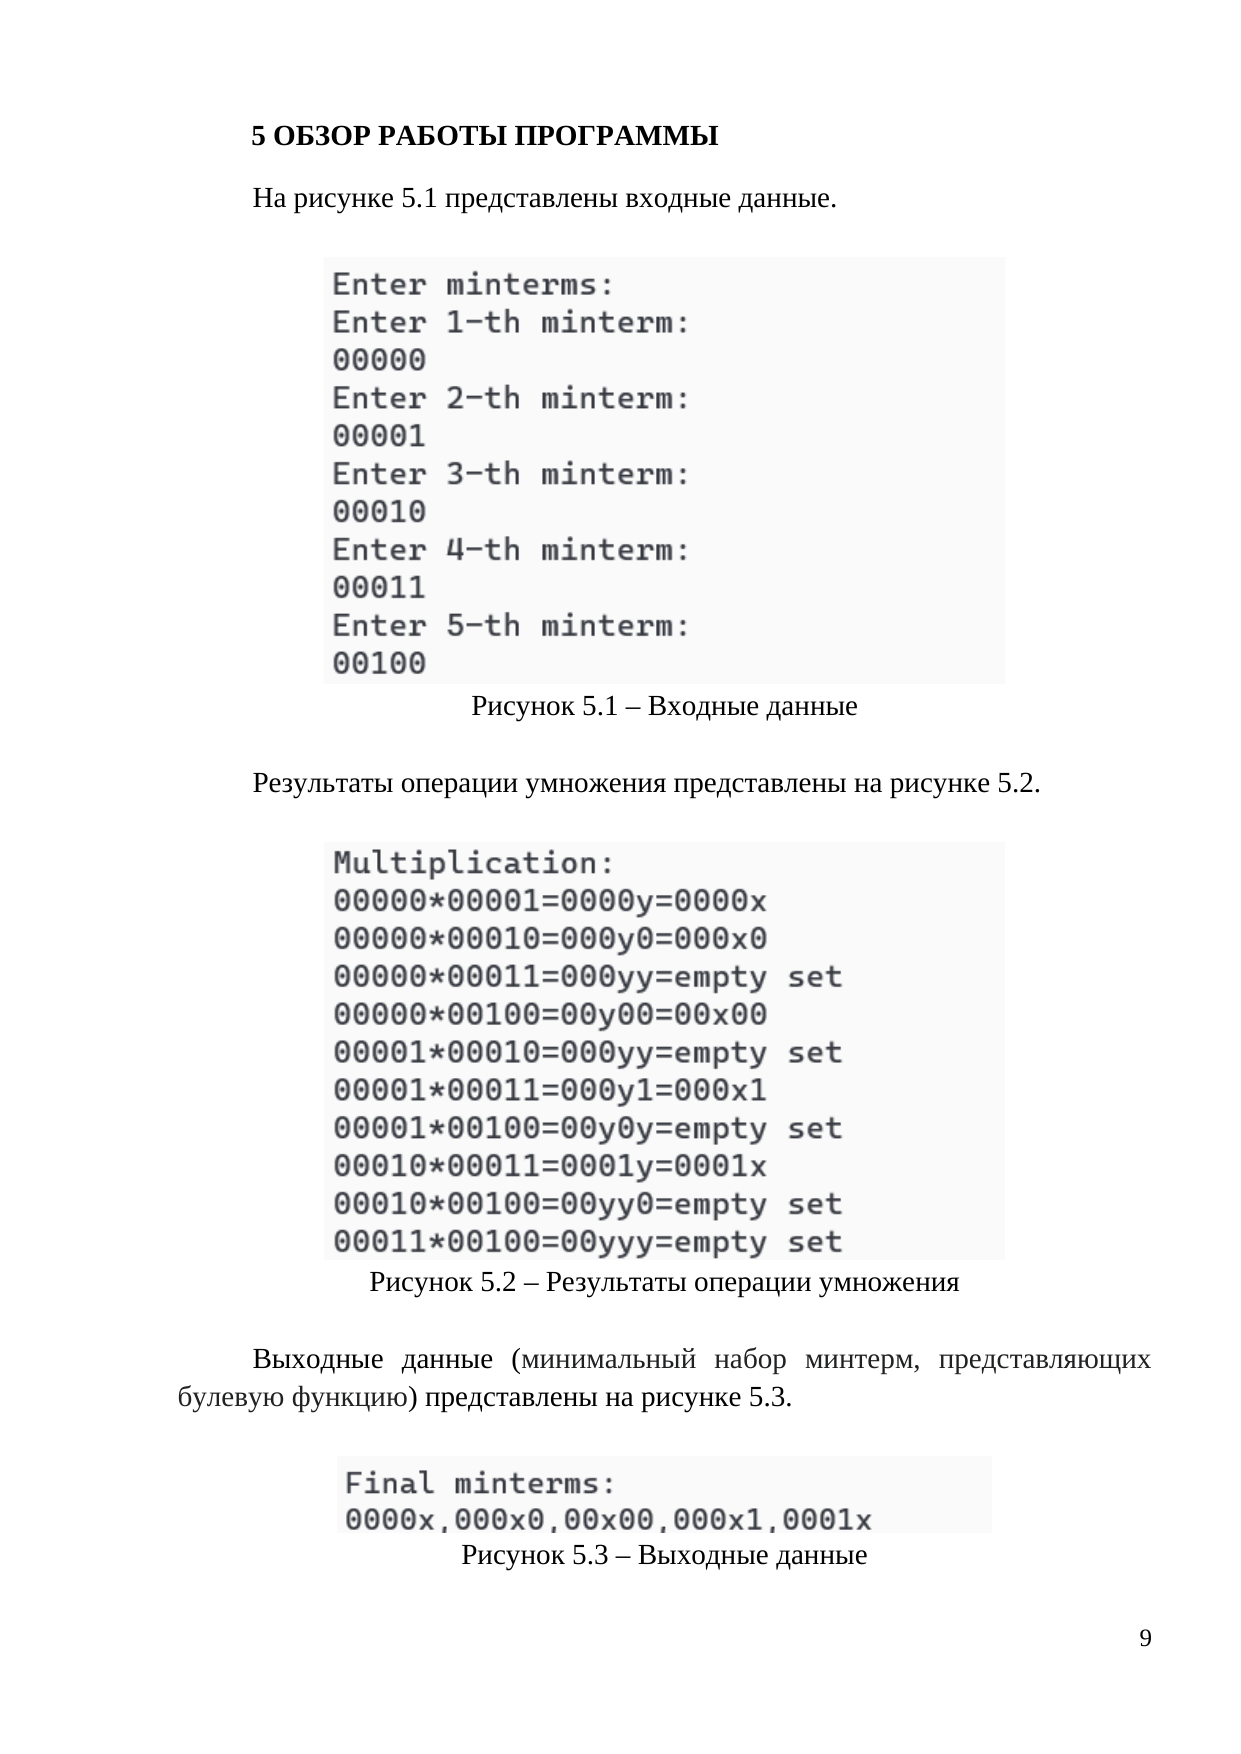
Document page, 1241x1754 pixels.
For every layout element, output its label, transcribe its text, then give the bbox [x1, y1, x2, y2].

text Рисунок 5.3 – Выходные данные [177, 1537, 1152, 1570]
picture [324, 842, 1005, 1260]
text Результаты операции умножения представлены на рисунке 5.2. [177, 765, 1152, 799]
text На рисунке 5.1 представлены входные данные. [177, 180, 1152, 214]
subtitle 5 ОБЗОР РАБОТЫ ПРОГРАММЫ [177, 118, 1152, 152]
picture [337, 1456, 992, 1533]
picture [323, 257, 1006, 684]
text Рисунок 5.2 – Результаты операции умножения [177, 1264, 1152, 1297]
text Рисунок 5.1 – Входные данные [177, 688, 1152, 722]
text Выходные данные (минимальный набор минтерм, представляющих булевую функцию) представлены на рисунке 5.3. [177, 1341, 1152, 1413]
